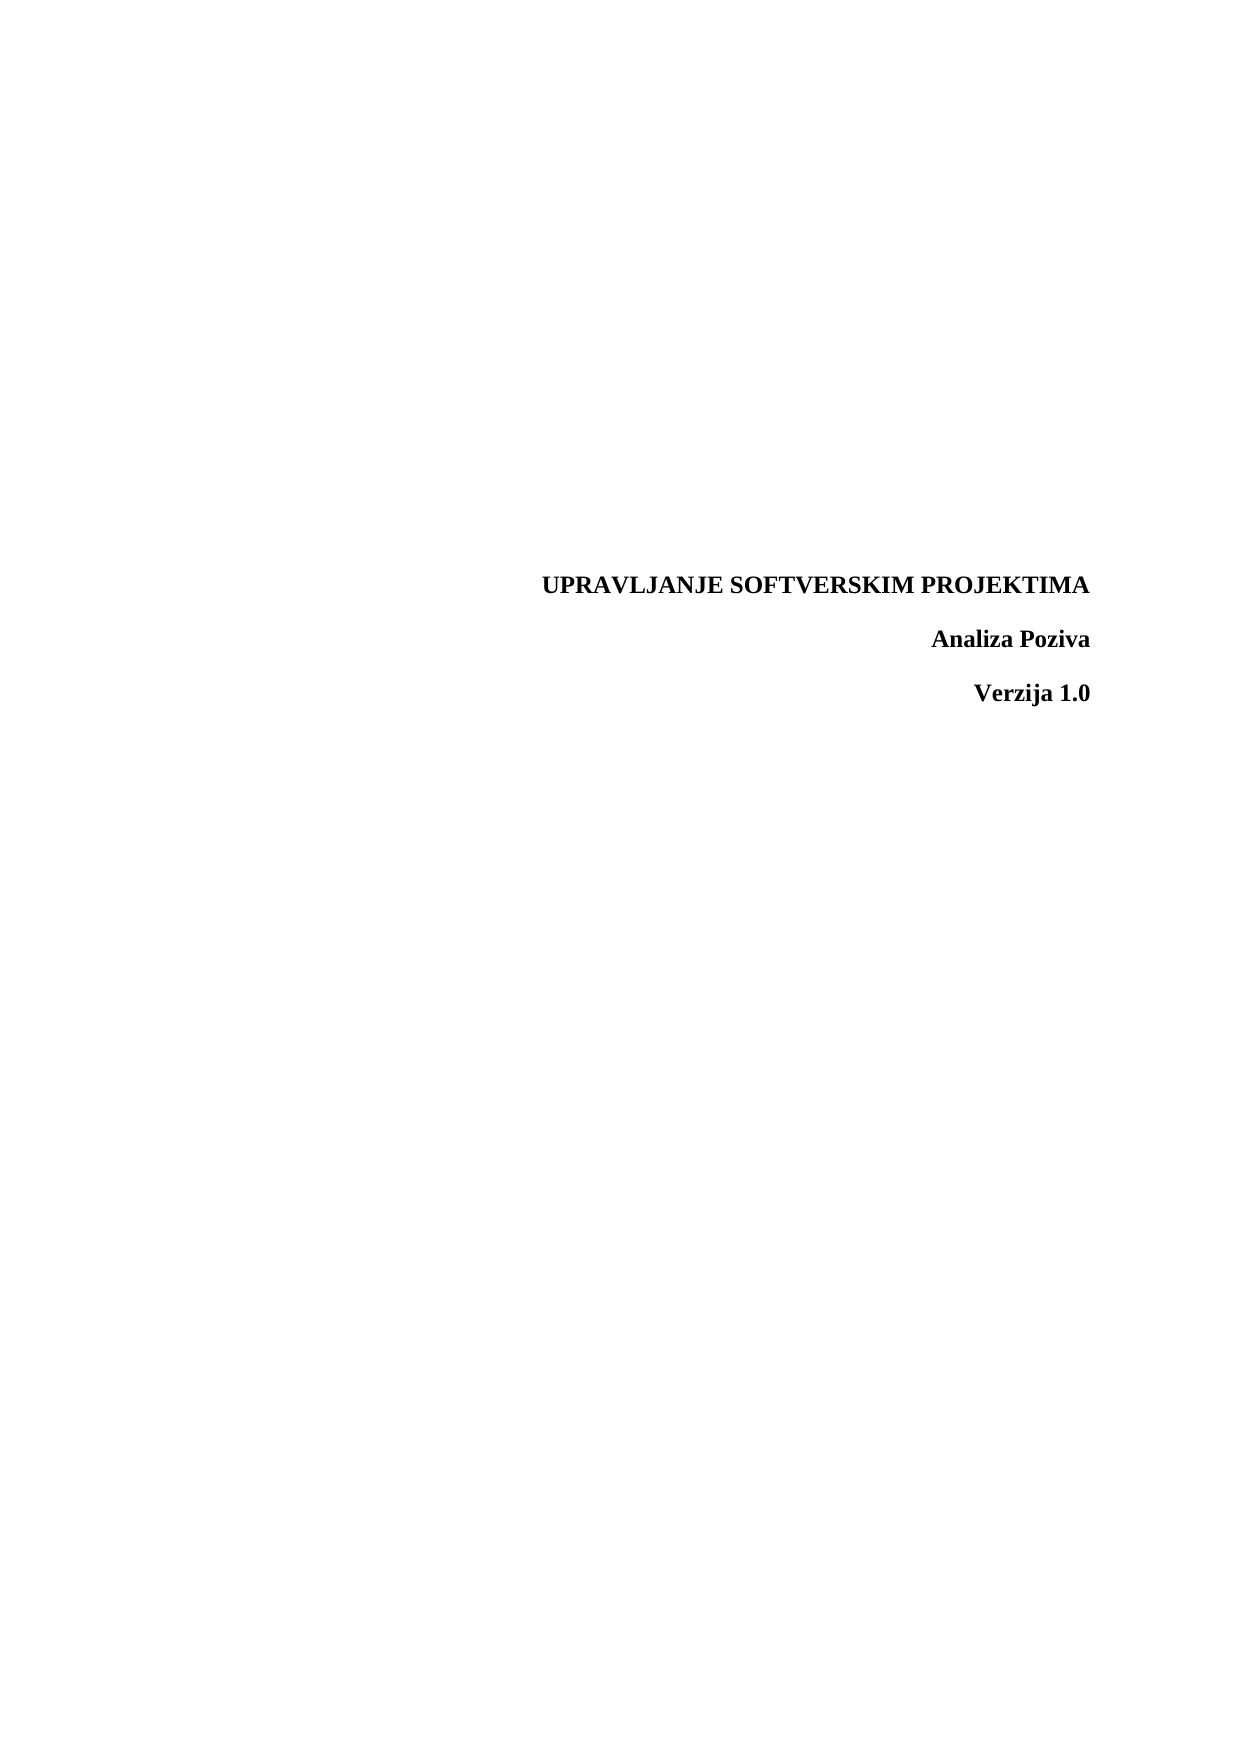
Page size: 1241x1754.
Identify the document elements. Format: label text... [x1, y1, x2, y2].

text Analiza Poziva [150, 624, 1090, 653]
text Verzija 1.0 [150, 678, 1090, 706]
text UPRAVLJANJE SOFTVERSKIM PROJEKTIMA [150, 570, 1090, 599]
